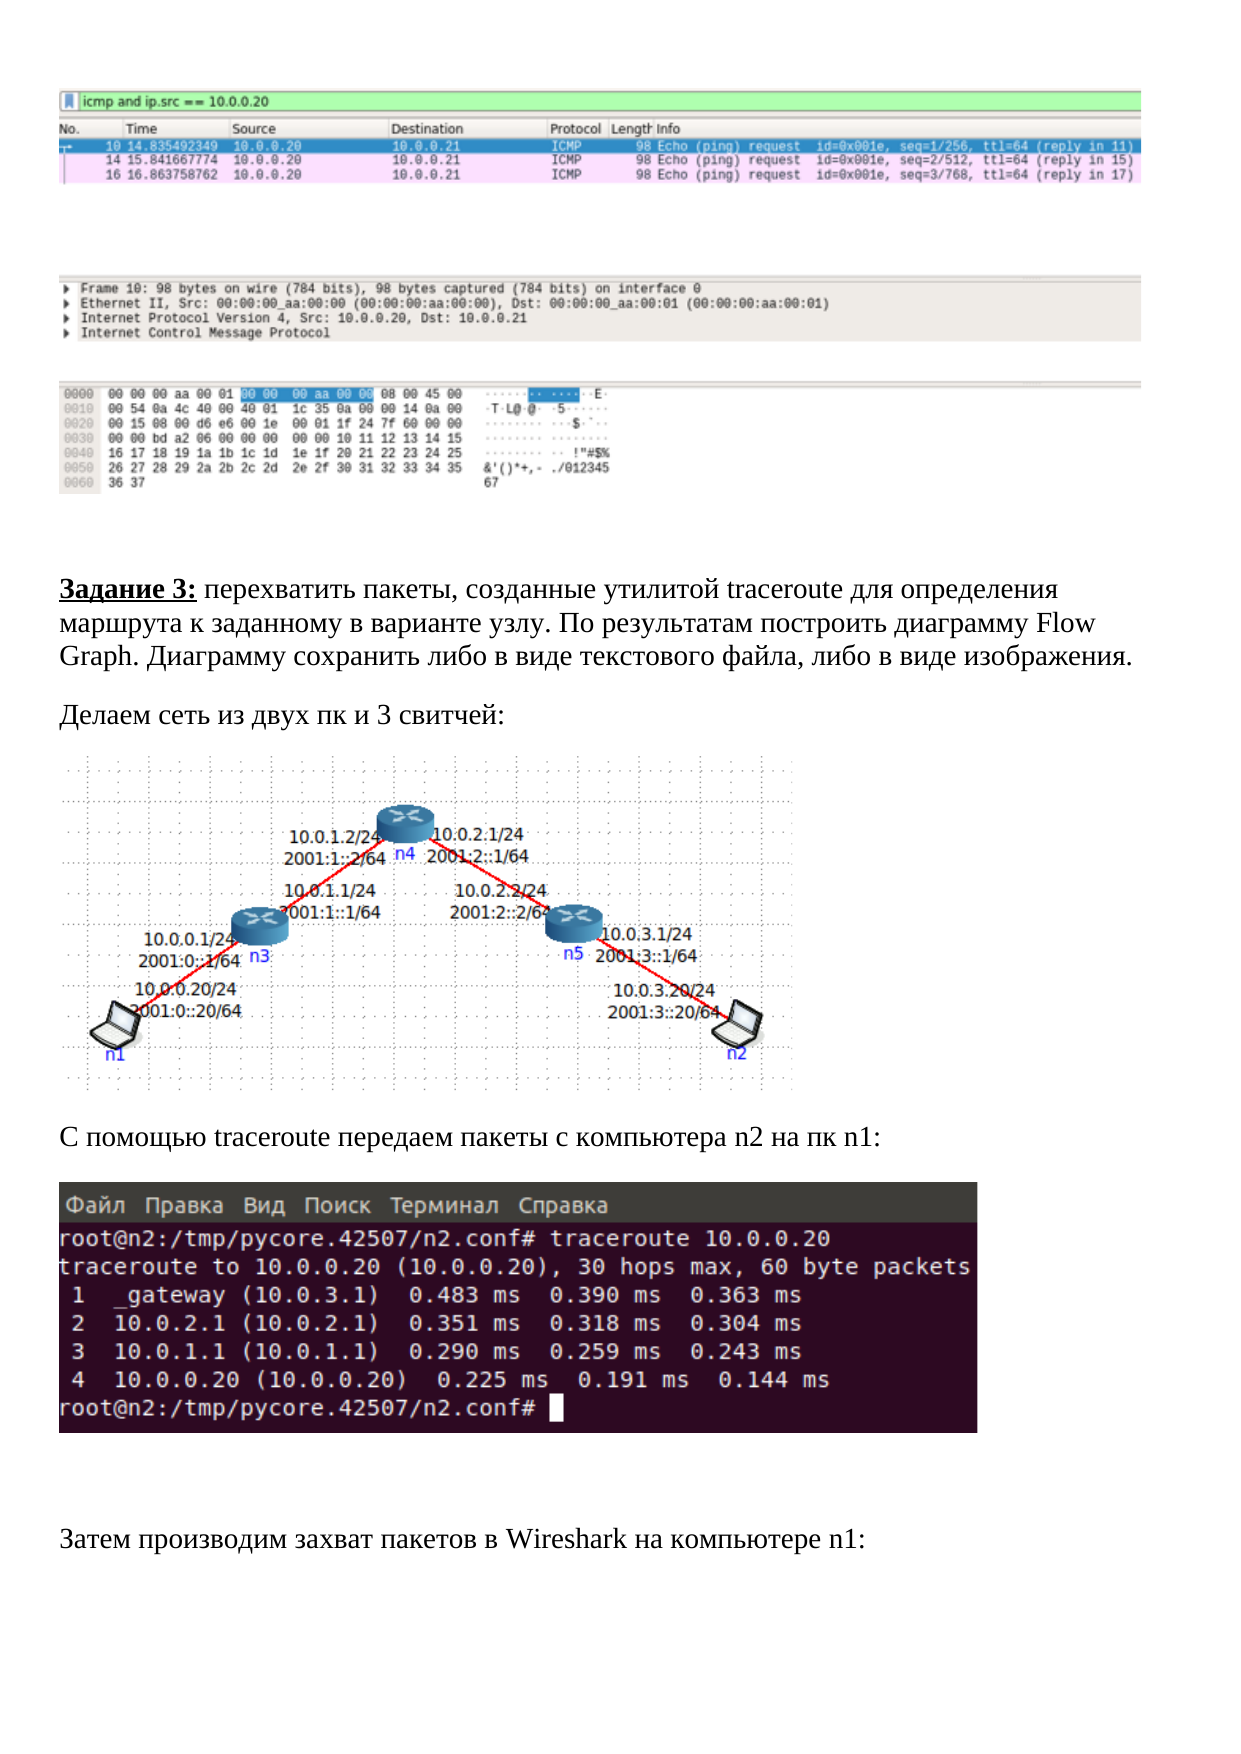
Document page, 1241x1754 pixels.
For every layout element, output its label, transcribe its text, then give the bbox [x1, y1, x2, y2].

picture [59, 1182, 978, 1433]
picture [59, 755, 793, 1094]
text Делаем сеть из двух пк и 3 свитчей: [59, 697, 1181, 731]
text Затем производим захват пакетов в Wireshark на компьютере n1: [59, 1521, 1181, 1555]
text Задание 3: перехватить пакеты, созданные утилитой traceroute для определения маршрута к заданному в варианте узлу. По результатам построить диаграмму Flow Graph. Диаграмму сохранить либо в виде текстового файла, либо в виде изображения. [59, 571, 1181, 672]
picture [59, 88, 1142, 494]
text С помощью traceroute передаем пакеты с компьютера n2 на пк n1: [59, 1119, 1181, 1152]
